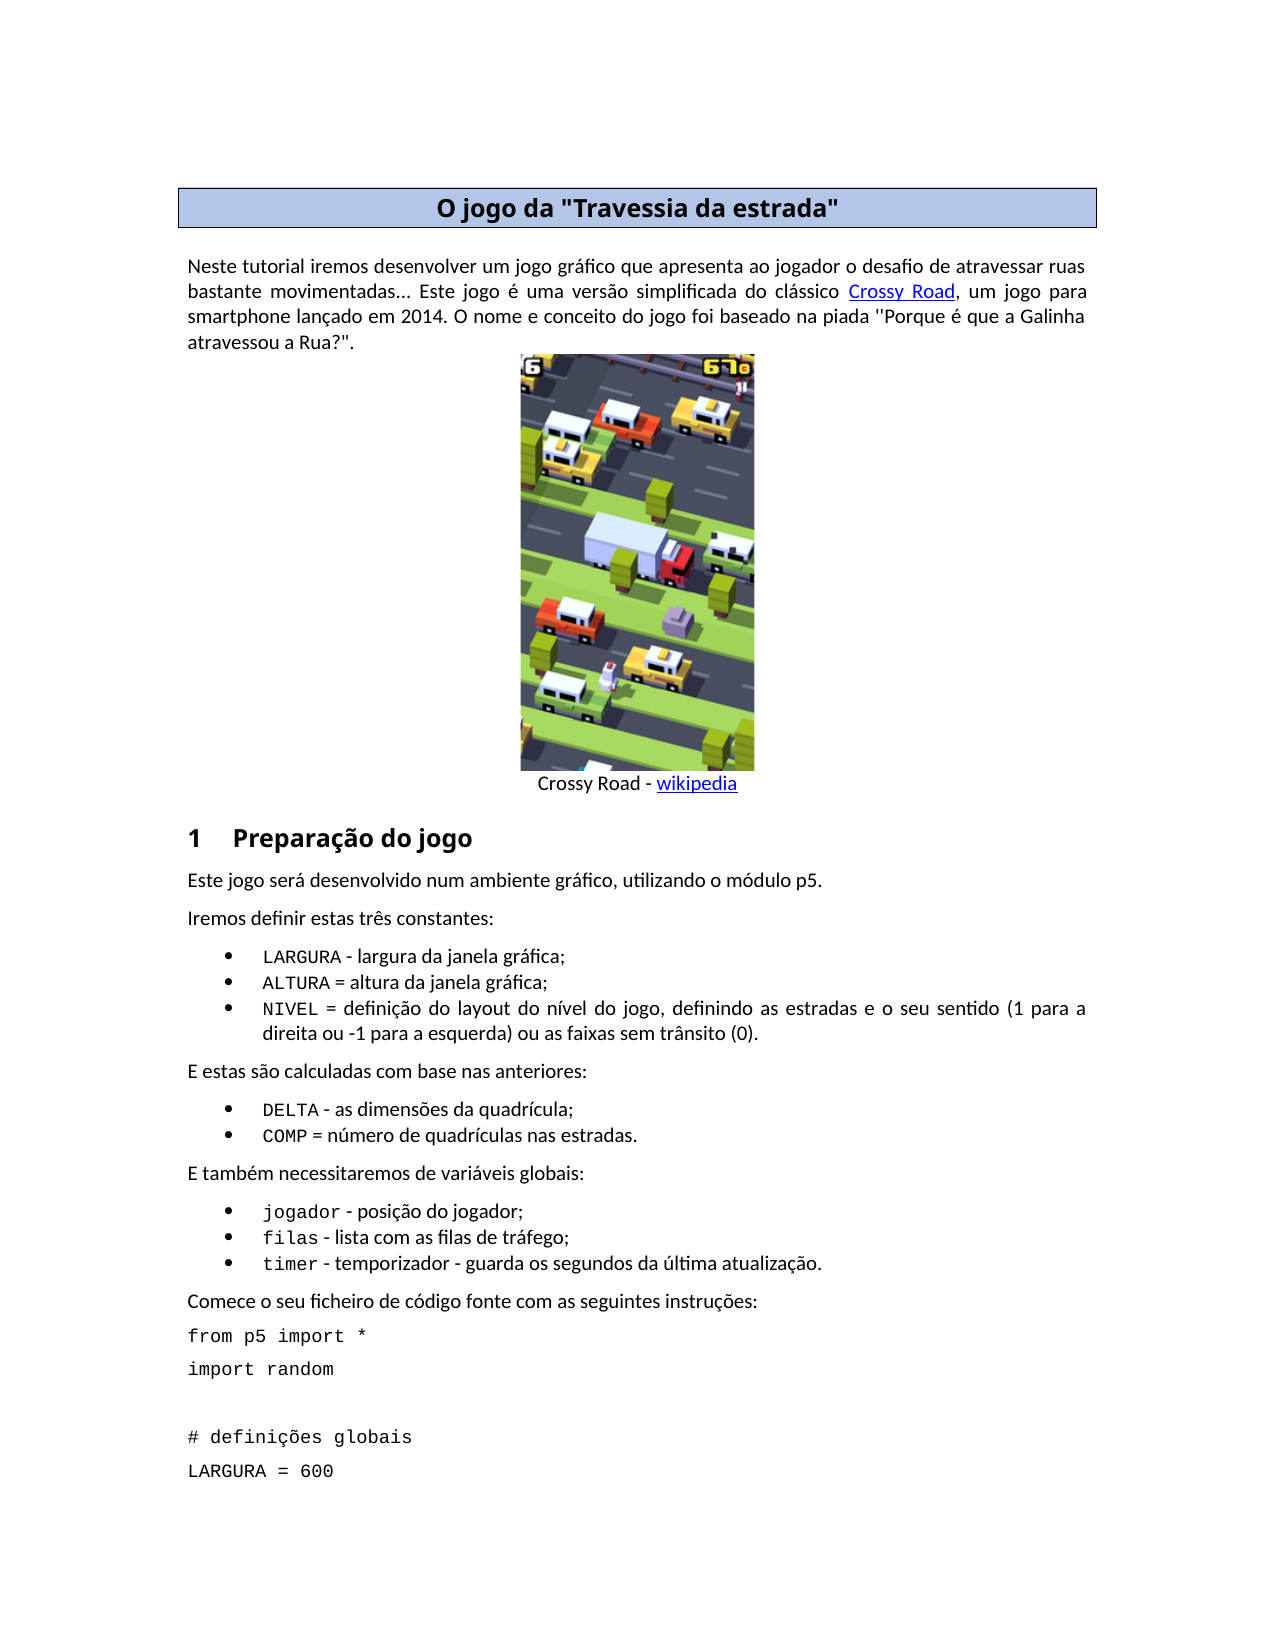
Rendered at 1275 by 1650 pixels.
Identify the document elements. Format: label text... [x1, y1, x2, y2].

subtitle O jogo da "Travessia da estrada" [179, 189, 1096, 227]
text import random [187, 1360, 1087, 1381]
text # definições globais [187, 1428, 1087, 1449]
text Iremos definir estas três constantes: [187, 905, 1087, 931]
text Neste tutorial iremos desenvolver um jogo gráfico que apresenta ao jogador o desafio de atravessar ruas bastante movimentadas... Este jogo é uma versão simplificada do clássico Crossy Road, um jogo para smartphone lançado em 2014. O nome e conceito do jogo foi baseado na piada ''Porque é que a Galinha atravessou a Rua?". [187, 253, 1087, 354]
list LARGURA - largura da janela gráfica; [225, 943, 1087, 969]
list filas - lista com as filas de tráfego; [225, 1224, 1087, 1250]
text from p5 import * [187, 1326, 1087, 1348]
picture [520, 354, 755, 771]
text Crossy Road - wikipedia [187, 770, 1087, 796]
list DELTA - as dimensões da quadrícula; [225, 1096, 1087, 1122]
list NIVEL = definição do layout do nível do jogo, definindo as estradas e o seu sentido (1 para a direita ou -1 para a esquerda) ou as faixas sem trânsito (0). [225, 995, 1087, 1046]
list COMP = número de quadrículas nas estradas. [225, 1122, 1087, 1148]
list jogador - posição do jogador; [225, 1198, 1087, 1224]
text Este jogo será desenvolvido num ambiente gráfico, utilizando o módulo p5. [187, 867, 1087, 893]
text Comece o seu ficheiro de código fonte com as seguintes instruções: [187, 1288, 1087, 1314]
text E estas são calculadas com base nas anteriores: [187, 1058, 1087, 1084]
list timer - temporizador - guarda os segundos da última atualização. [225, 1250, 1087, 1276]
subtitle Preparação do jogo [187, 821, 1087, 855]
text E também necessitaremos de variáveis globais: [187, 1161, 1087, 1186]
list ALTURA = altura da janela gráfica; [225, 969, 1087, 995]
text LARGURA = 600 [187, 1461, 1087, 1483]
